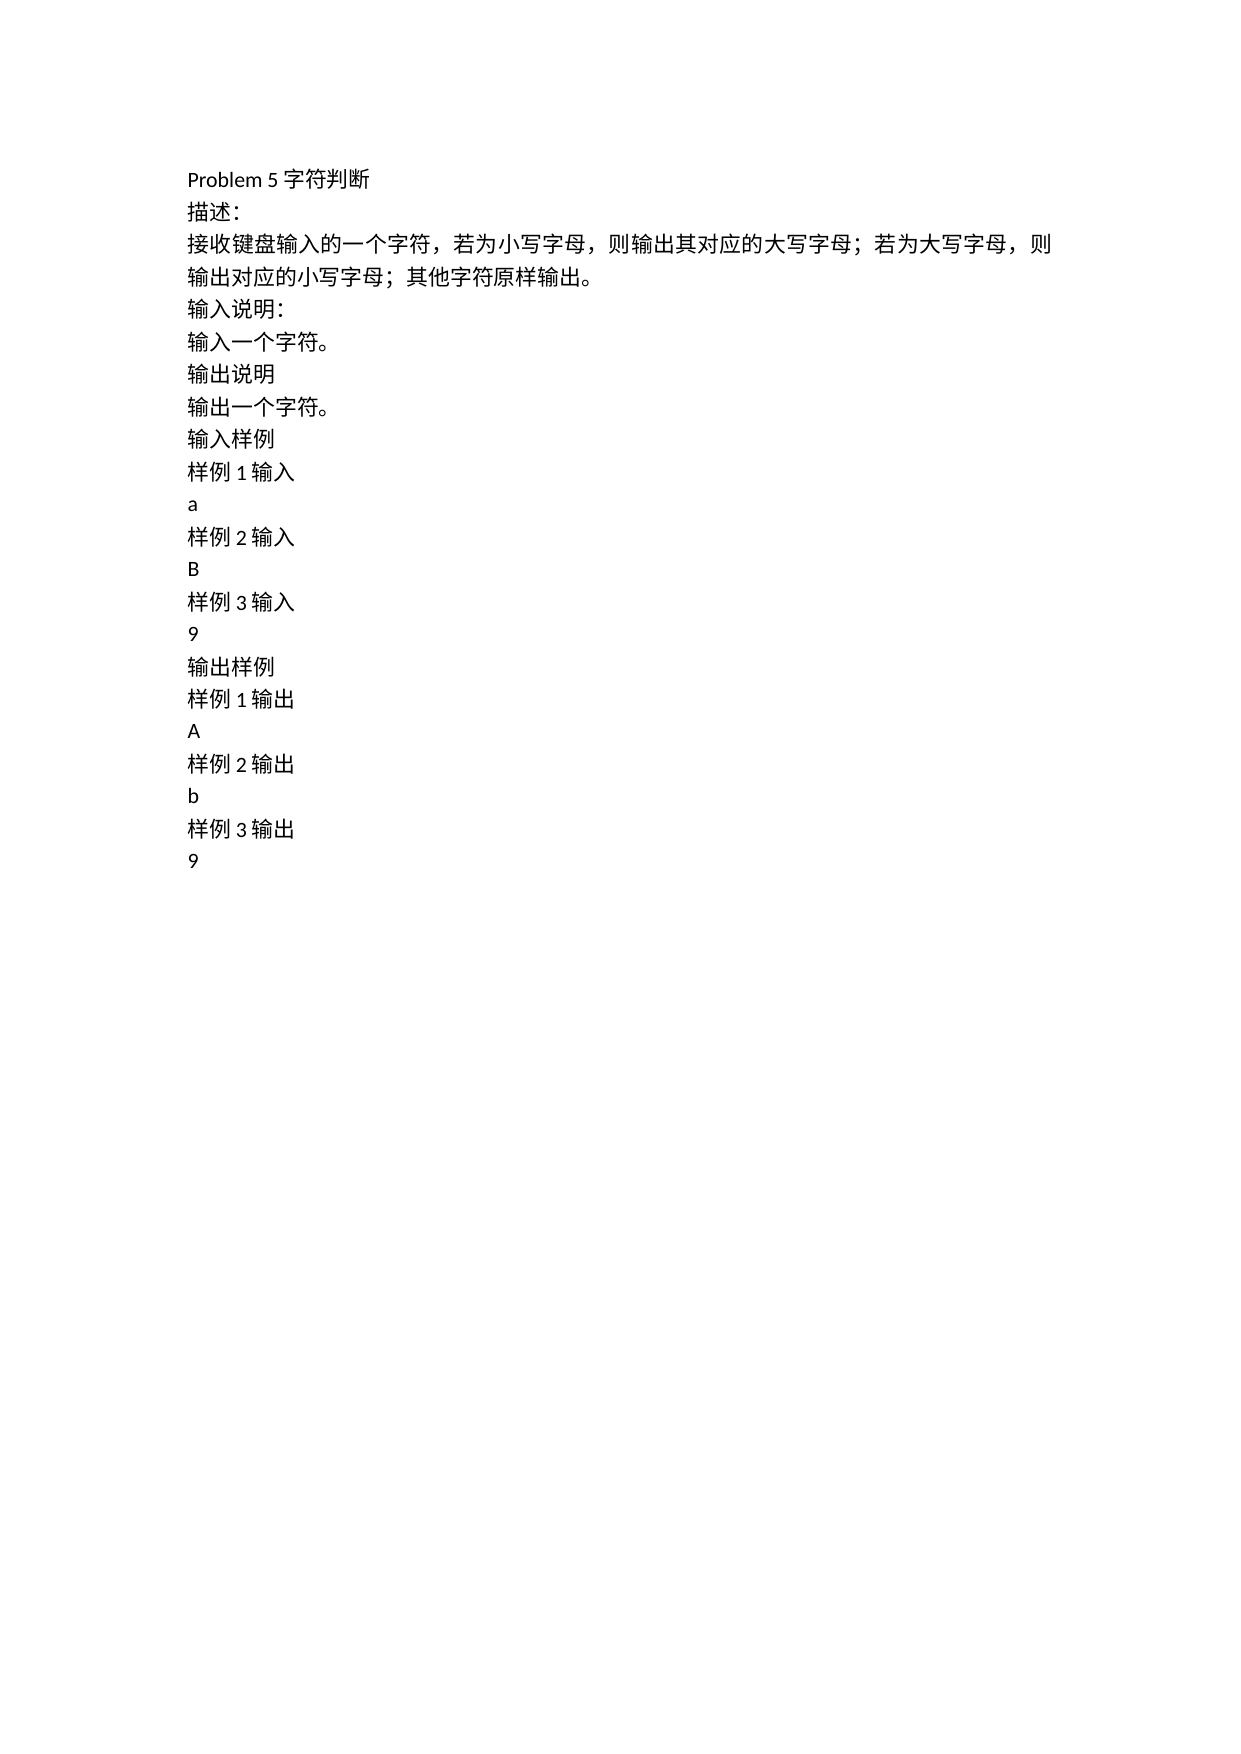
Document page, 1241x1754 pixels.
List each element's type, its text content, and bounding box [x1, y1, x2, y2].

text 9 [187, 844, 1053, 877]
text 输入样例 [187, 422, 1053, 454]
text A [187, 714, 1053, 747]
text 输出说明 [187, 357, 1053, 389]
text b [187, 779, 1053, 812]
text 样例2输入 [187, 519, 1053, 552]
text 输入一个字符。 [187, 324, 1053, 357]
text 输出一个字符。 [187, 389, 1053, 422]
text 样例3输入 [187, 584, 1053, 617]
text 样例3输出 [187, 812, 1053, 844]
text 输出样例 [187, 649, 1053, 682]
text 9 [187, 617, 1053, 649]
text 描述： [187, 194, 1053, 227]
text Problem 5字符判断 [187, 162, 1053, 194]
text B [187, 552, 1053, 584]
text 样例2输出 [187, 747, 1053, 779]
text 输入说明： [187, 292, 1053, 324]
text 样例1输入 [187, 454, 1053, 487]
text 样例1输出 [187, 682, 1053, 714]
text a [187, 487, 1053, 519]
text 接收键盘输入的一个字符，若为小写字母，则输出其对应的大写字母；若为大写字母，则输出对应的小写字母；其他字符原样输出。 [187, 227, 1053, 292]
